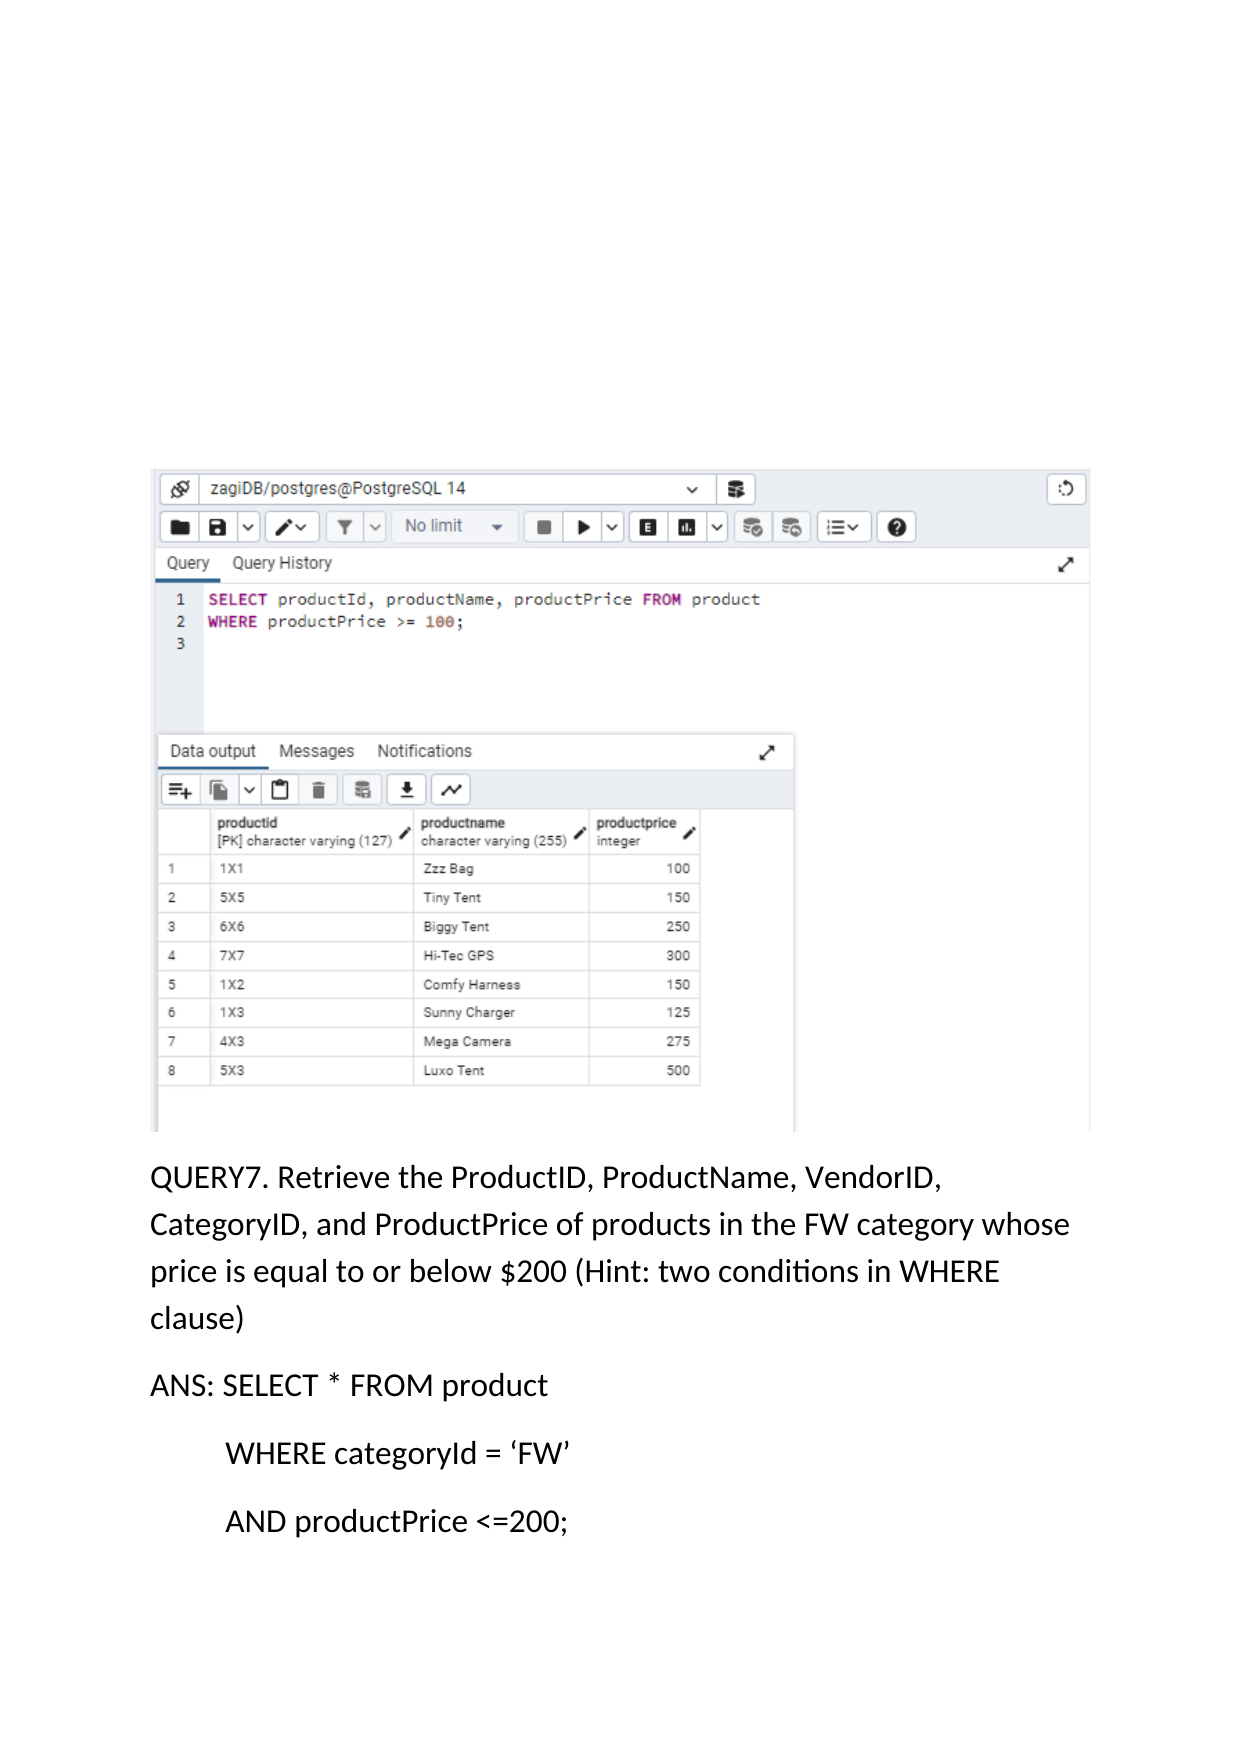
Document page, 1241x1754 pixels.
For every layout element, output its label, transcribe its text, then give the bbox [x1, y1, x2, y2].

text WHERE categoryId = ‘FW’ [150, 1432, 1090, 1473]
text QUERY7. Retrieve the ProductID, ProductName, VendorID, CategoryID, and ProductPrice of products in the FW category whose price is equal to or below $200 (Hint: two conditions in WHERE clause) [150, 1156, 1090, 1337]
text ANS: SELECT * FROM product [150, 1364, 1090, 1405]
text AND productPrice <=200; [150, 1499, 1090, 1540]
picture [150, 468, 1091, 1132]
